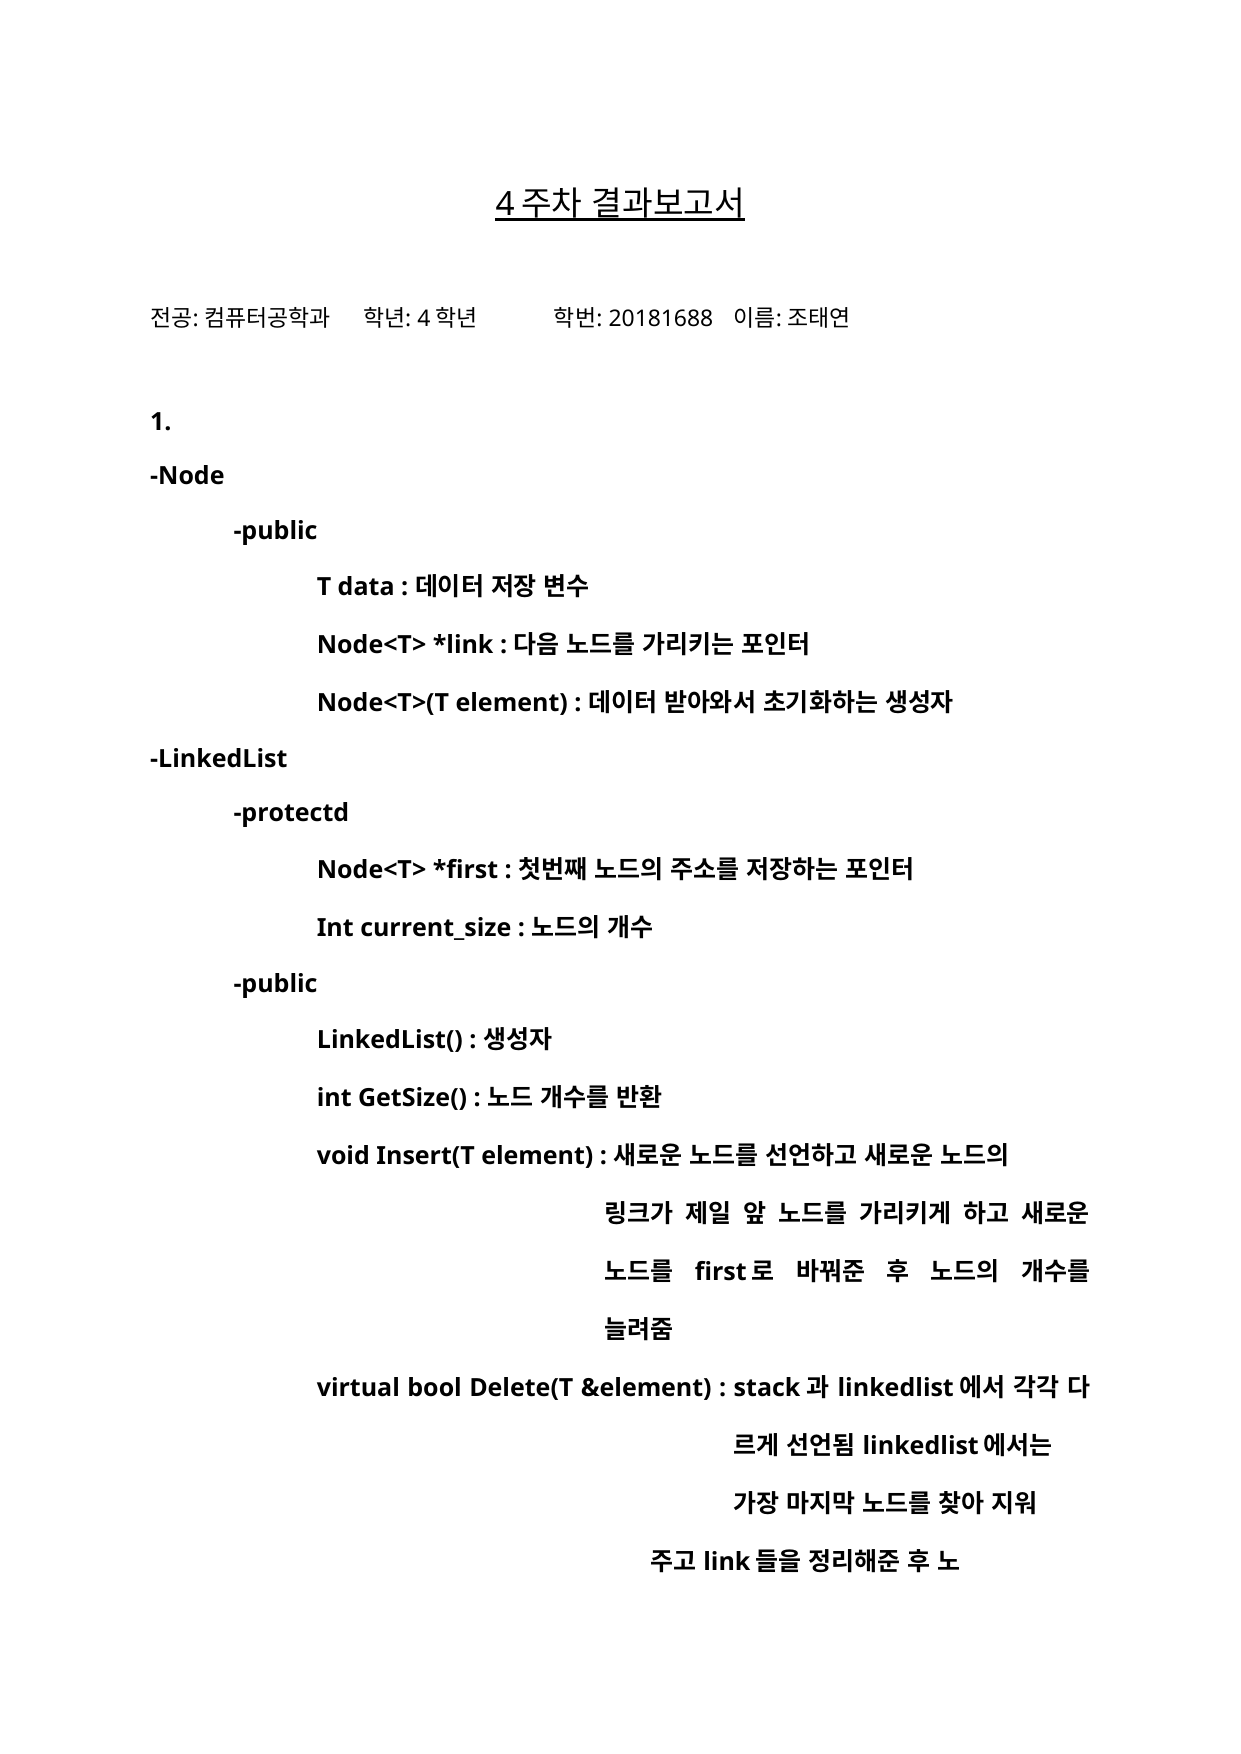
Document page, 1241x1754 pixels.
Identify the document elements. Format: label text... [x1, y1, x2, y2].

text -LinkedList [150, 741, 1090, 775]
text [150, 1367, 1090, 1577]
text -Node [150, 458, 1090, 492]
text Node<T> *first : 첫번째 노드의 주소를 저장하는 포인터 [150, 849, 1090, 886]
text 1. [150, 403, 1090, 437]
text -protectd [150, 795, 1090, 829]
text Node<T> *link : 다음 노드를 가리키는 포인터 [150, 625, 1090, 661]
text void Insert(T element) : 새로운 노드를 선언하고 새로운 노드의 [150, 1136, 1090, 1172]
text -public [150, 512, 1090, 546]
text -public [150, 965, 1090, 999]
text Int current_size : 노드의 개수 [150, 907, 1090, 944]
text 링크가 제일 앞 노드를 가리키게 하고 새로운 노드를 first로 바꿔준 후 노드의 개수를 늘려줌 [604, 1194, 1090, 1346]
text 전공: 컴퓨터공학과 학년: 4학년 학번: 20181688 이름: 조태연 [150, 300, 1090, 333]
text LinkedList() : 생성자 [150, 1020, 1090, 1056]
text T data : 데이터 저장 변수 [150, 567, 1090, 603]
text Node<T>(T element) : 데이터 받아와서 초기화하는 생성자 [150, 683, 1090, 719]
text int GetSize() : 노드 개수를 반환 [150, 1078, 1090, 1114]
text 4주차 결과보고서 [150, 177, 1090, 226]
